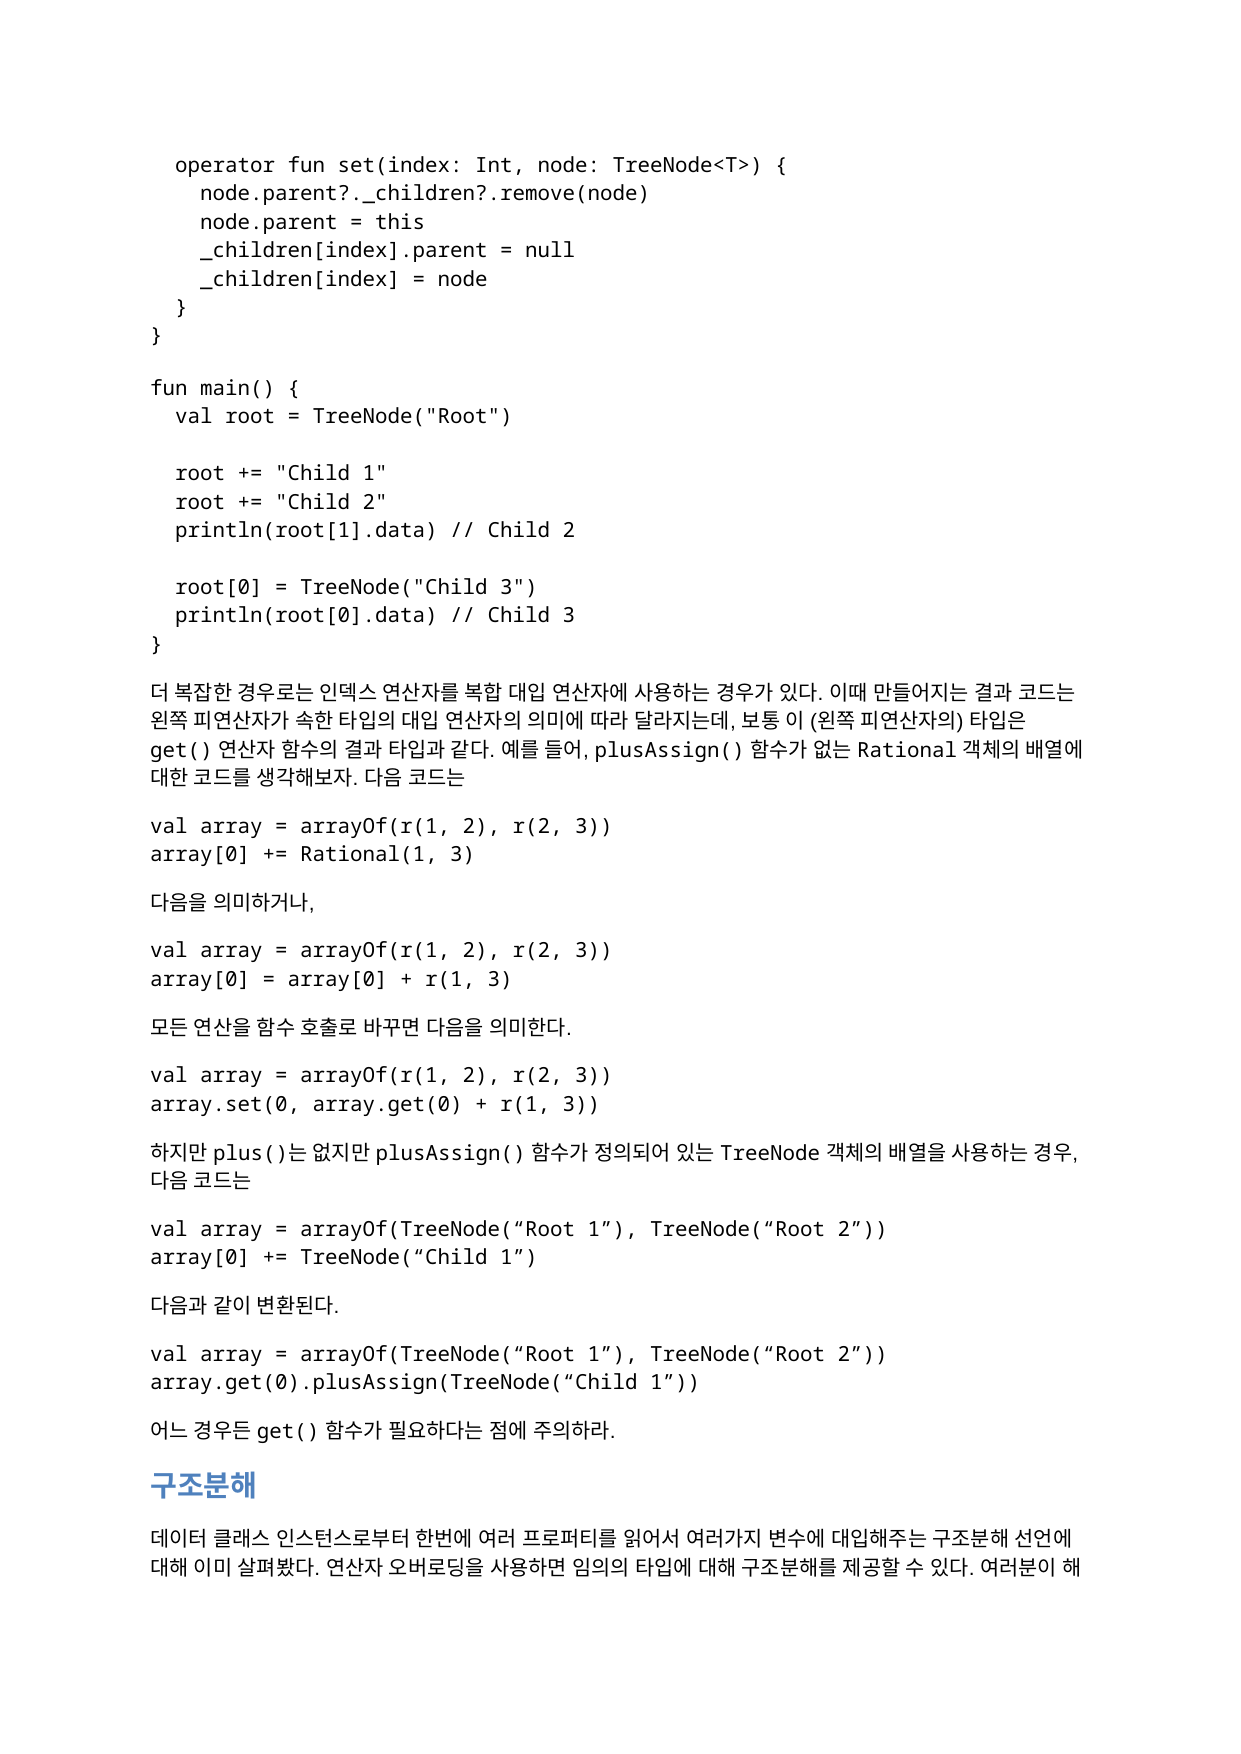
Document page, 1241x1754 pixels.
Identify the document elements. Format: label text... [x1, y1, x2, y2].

text 하지만 plus()는 없지만 plusAssign() 함수가 정의되어 있는 TreeNode 객체의 배열을 사용하는 경우, 다음 코드는 [150, 1138, 1090, 1195]
text val array = arrayOf(r(1, 2), r(2, 3)) array.set(0, array.get(0) + r(1, 3)) [150, 1061, 1090, 1117]
text val array = arrayOf(TreeNode(“Root 1”), TreeNode(“Root 2”)) array.get(0).plusAssign(TreeNode(“Child 1”)) [150, 1339, 1090, 1396]
text 어느 경우든 get() 함수가 필요하다는 점에 주의하라. [150, 1416, 1090, 1445]
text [150, 150, 1090, 657]
text 더 복잡한 경우로는 인덱스 연산자를 복합 대입 연산자에 사용하는 경우가 있다. 이때 만들어지는 결과 코드는 왼쪽 피연산자가 속한 타입의 대입 연산자의 의미에 따라 달라지는데, 보통 이 (왼쪽 피연산자의) 타입은 get() 연산자 함수의 결과 타입과 같다. 예를 들어, plusAssign() 함수가 없는 Rational 객체의 배열에 대한 코드를 생각해보자. 다음 코드는 [150, 678, 1090, 792]
text 다음과 같이 변환된다. [150, 1292, 1090, 1320]
text val array = arrayOf(r(1, 2), r(2, 3)) array[0] = array[0] + r(1, 3) [150, 936, 1090, 992]
subtitle 구조분해 [150, 1466, 1090, 1505]
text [150, 1524, 1090, 1581]
text 다음을 의미하거나, [150, 888, 1090, 917]
text 모든 연산을 함수 호출로 바꾸면 다음을 의미한다. [150, 1013, 1090, 1042]
text val array = arrayOf(TreeNode(“Root 1”), TreeNode(“Root 2”)) array[0] += TreeNode(“Child 1”) [150, 1214, 1090, 1271]
text val array = arrayOf(r(1, 2), r(2, 3)) array[0] += Rational(1, 3) [150, 811, 1090, 868]
